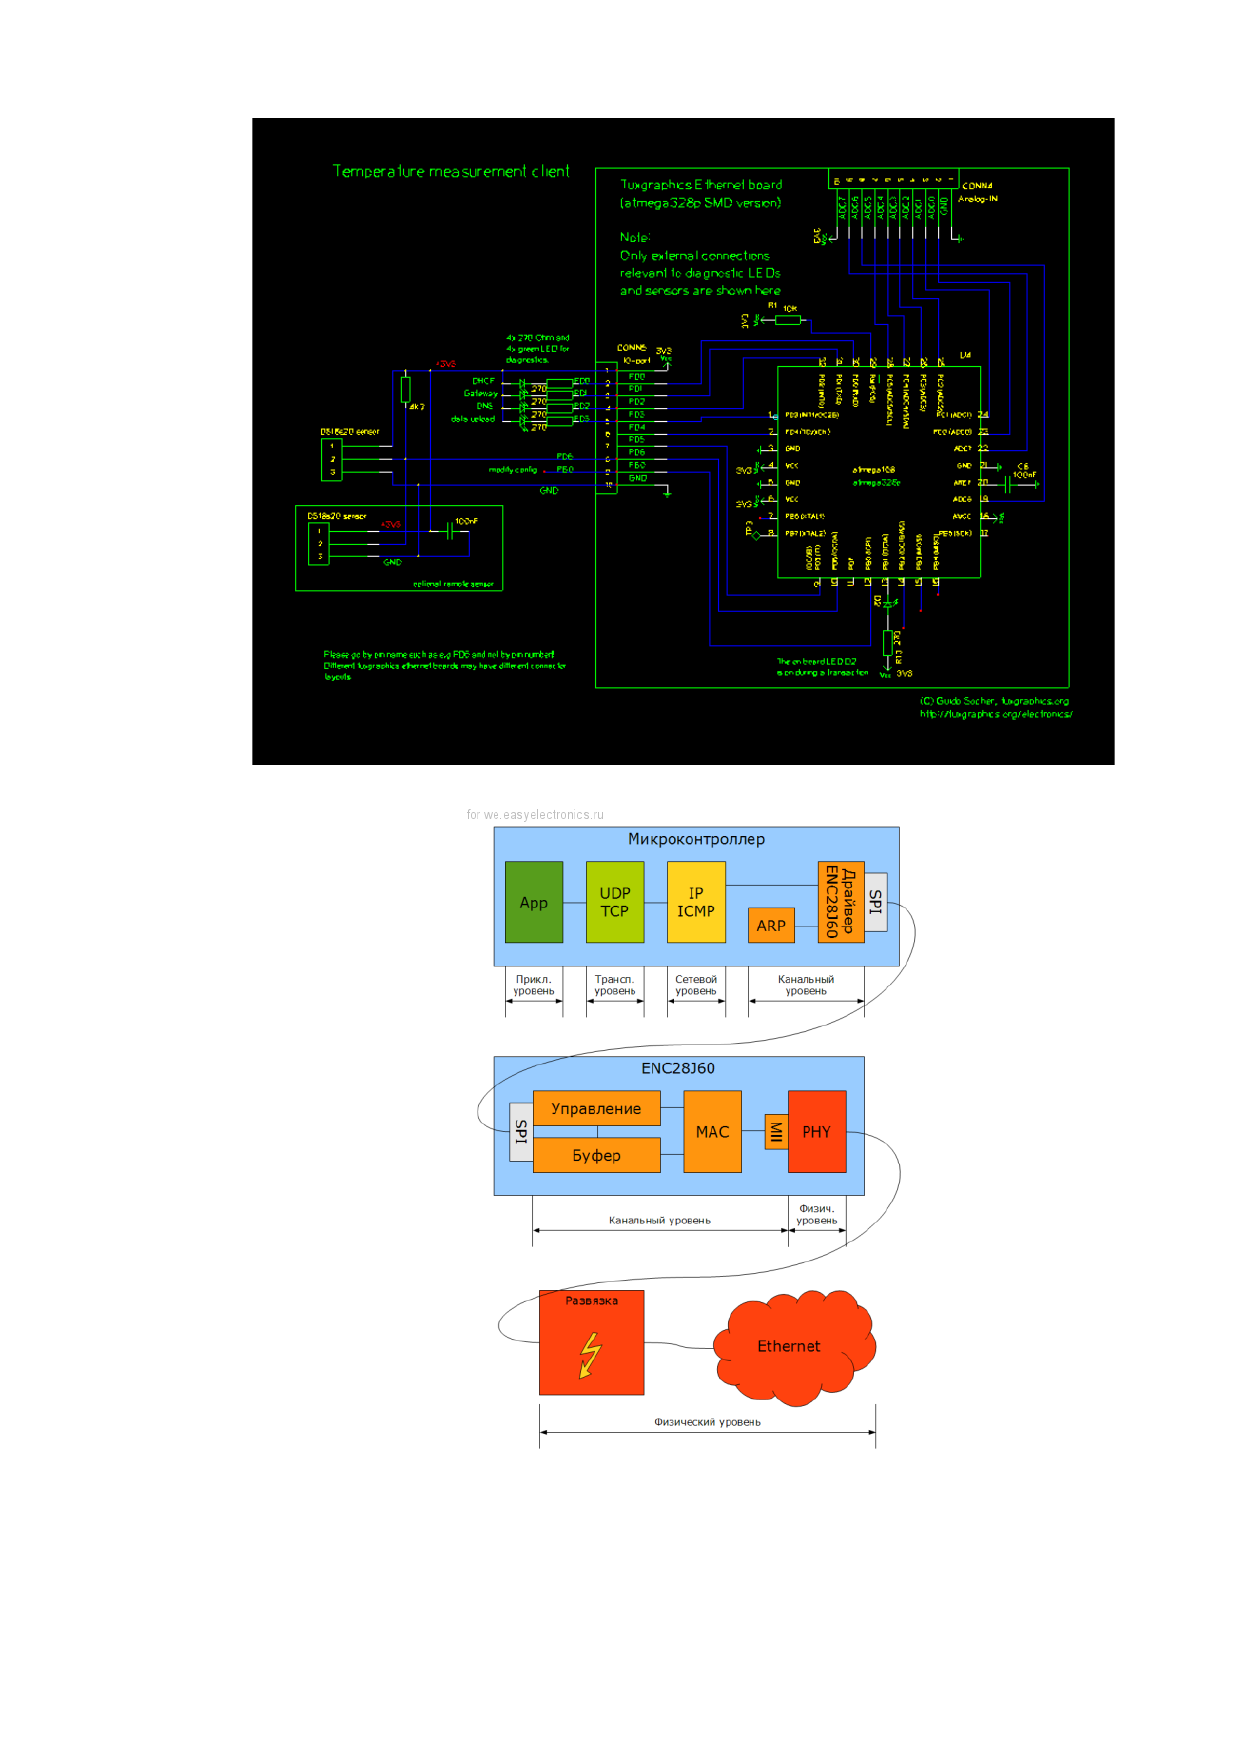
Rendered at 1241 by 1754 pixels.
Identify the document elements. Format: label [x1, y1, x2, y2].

picture [458, 790, 945, 1478]
picture [252, 118, 1115, 765]
